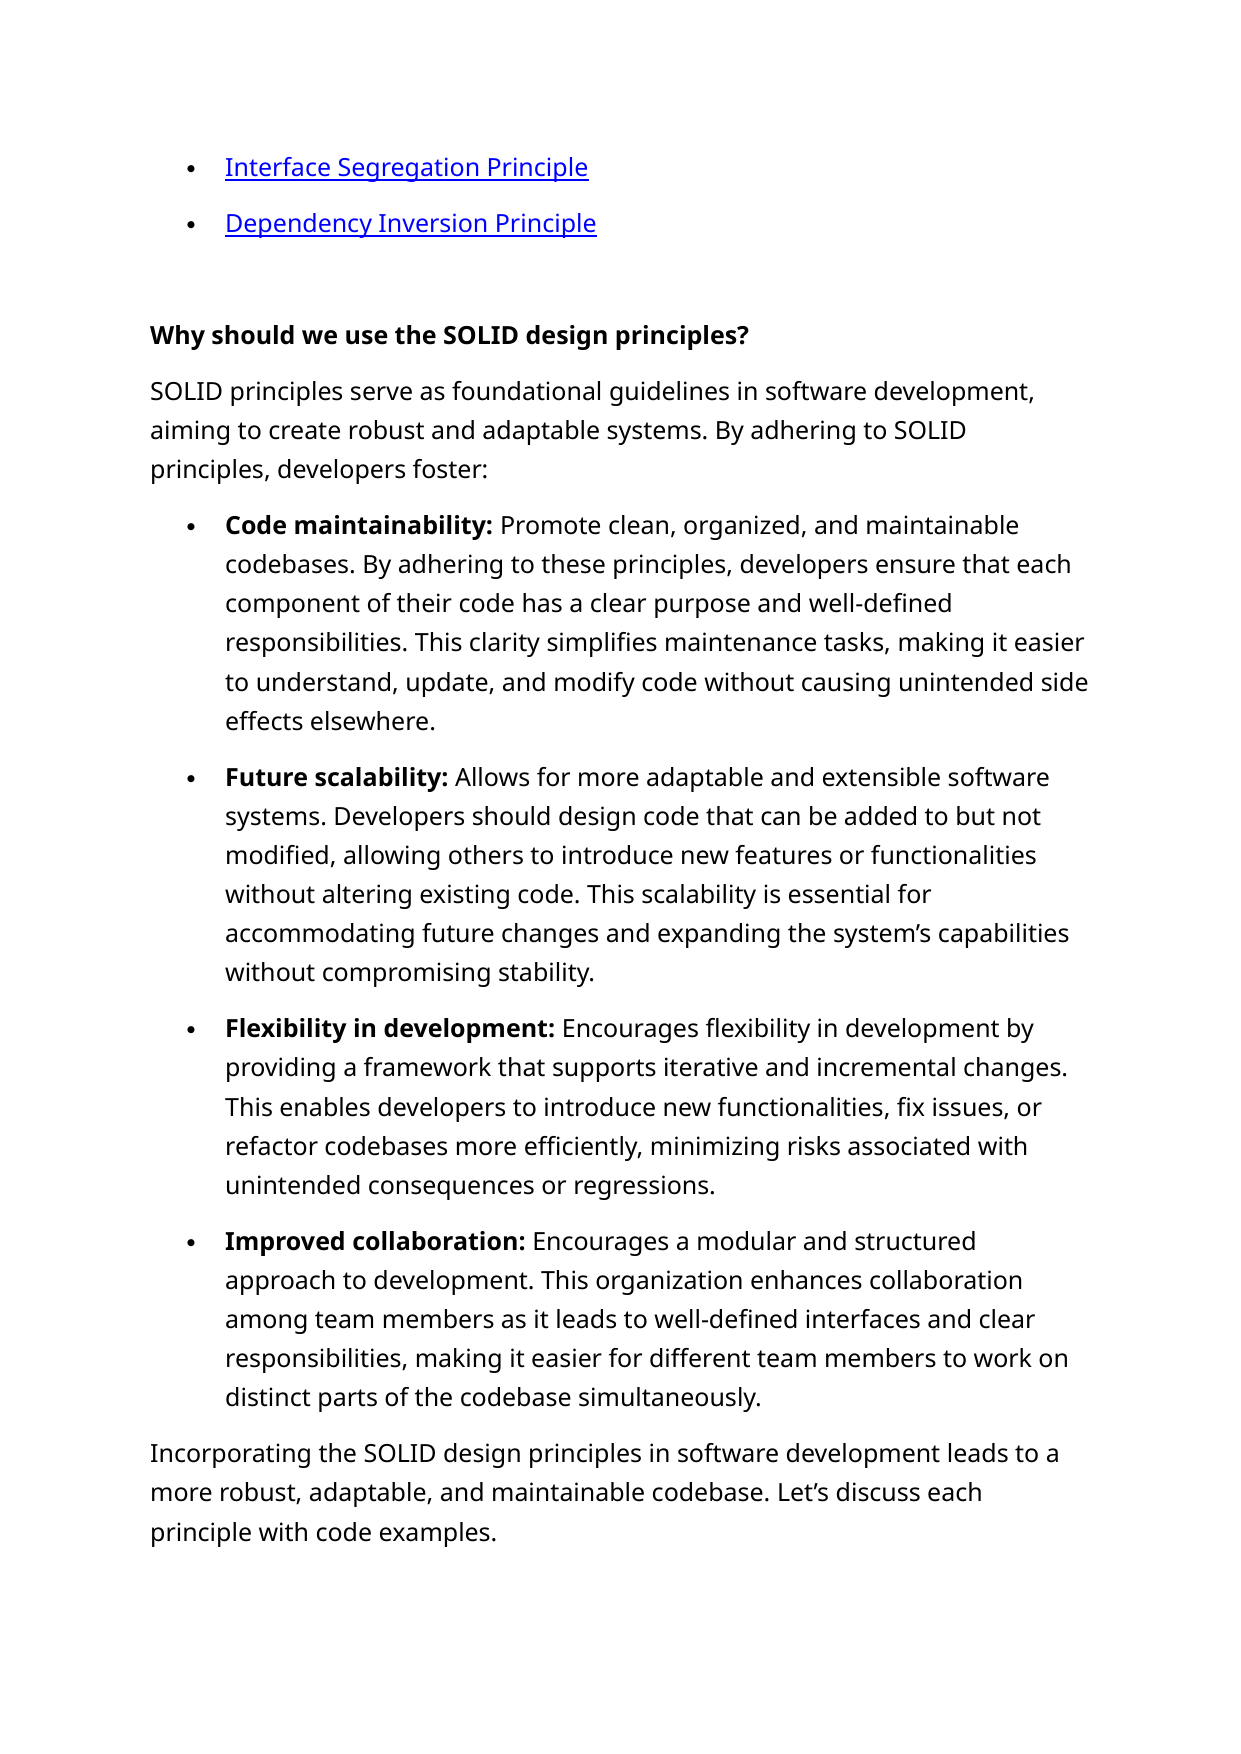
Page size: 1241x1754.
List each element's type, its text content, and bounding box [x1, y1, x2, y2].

text Incorporating the SOLID design principles in software development leads to a more robust, adaptable, and maintainable codebase. Let’s discuss each principle with code examples. [150, 1436, 1090, 1548]
list Interface Segregation Principle [187, 150, 1090, 184]
list Improved collaboration: Encourages a modular and structured approach to development. This organization enhances collaboration among team members as it leads to well-defined interfaces and clear responsibilities, making it easier for different team members to work on distinct parts of the codebase simultaneously. [187, 1223, 1090, 1414]
list Dependency Inversion Principle [187, 206, 1090, 240]
text Why should we use the SOLID design principles? [150, 317, 1090, 352]
list Flexibility in development: Encourages flexibility in development by providing a framework that supports iterative and incremental changes. This enables developers to introduce new functionalities, fix issues, or refactor codebases more efficiently, minimizing risks associated with unintended consequences or regressions. [187, 1011, 1090, 1202]
list Code maintainability: Promote clean, organized, and maintainable codebases. By adhering to these principles, developers ensure that each component of their code has a clear purpose and well-defined responsibilities. This clarity simplifies maintenance tasks, making it easier to understand, update, and modify code without causing unintended side effects elsewhere. [187, 507, 1090, 737]
text SOLID principles serve as foundational guidelines in software development, aiming to create robust and adaptable systems. By adhering to SOLID principles, developers foster: [150, 373, 1090, 486]
list Future scalability: Allows for more adaptable and extensible software systems. Developers should design code that can be added to but not modified, allowing others to introduce new features or functionalities without altering existing code. This scalability is essential for accommodating future changes and expanding the system’s capabilities without compromising stability. [187, 759, 1090, 989]
